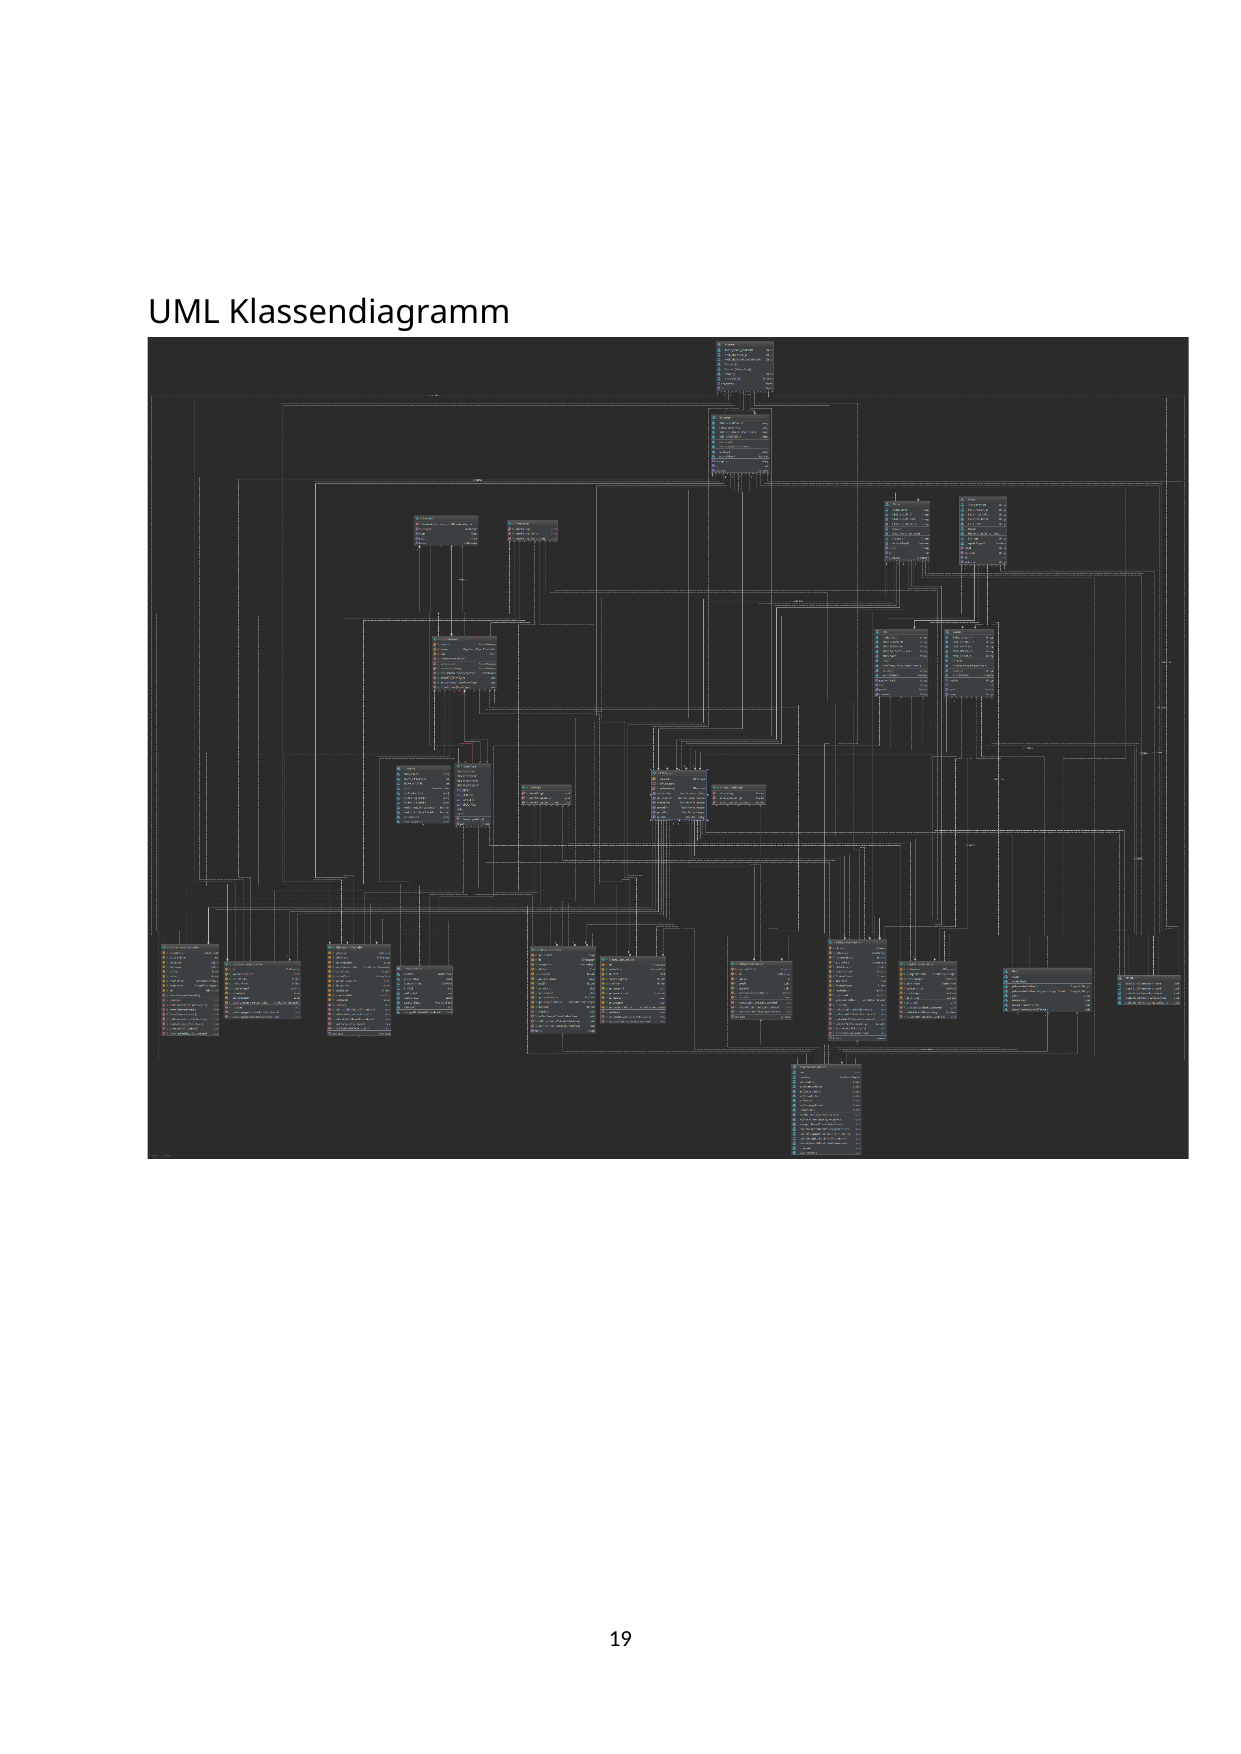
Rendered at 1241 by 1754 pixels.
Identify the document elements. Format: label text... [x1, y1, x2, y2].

picture [147, 337, 1189, 1159]
subtitle UML Klassendiagramm [148, 288, 1093, 334]
